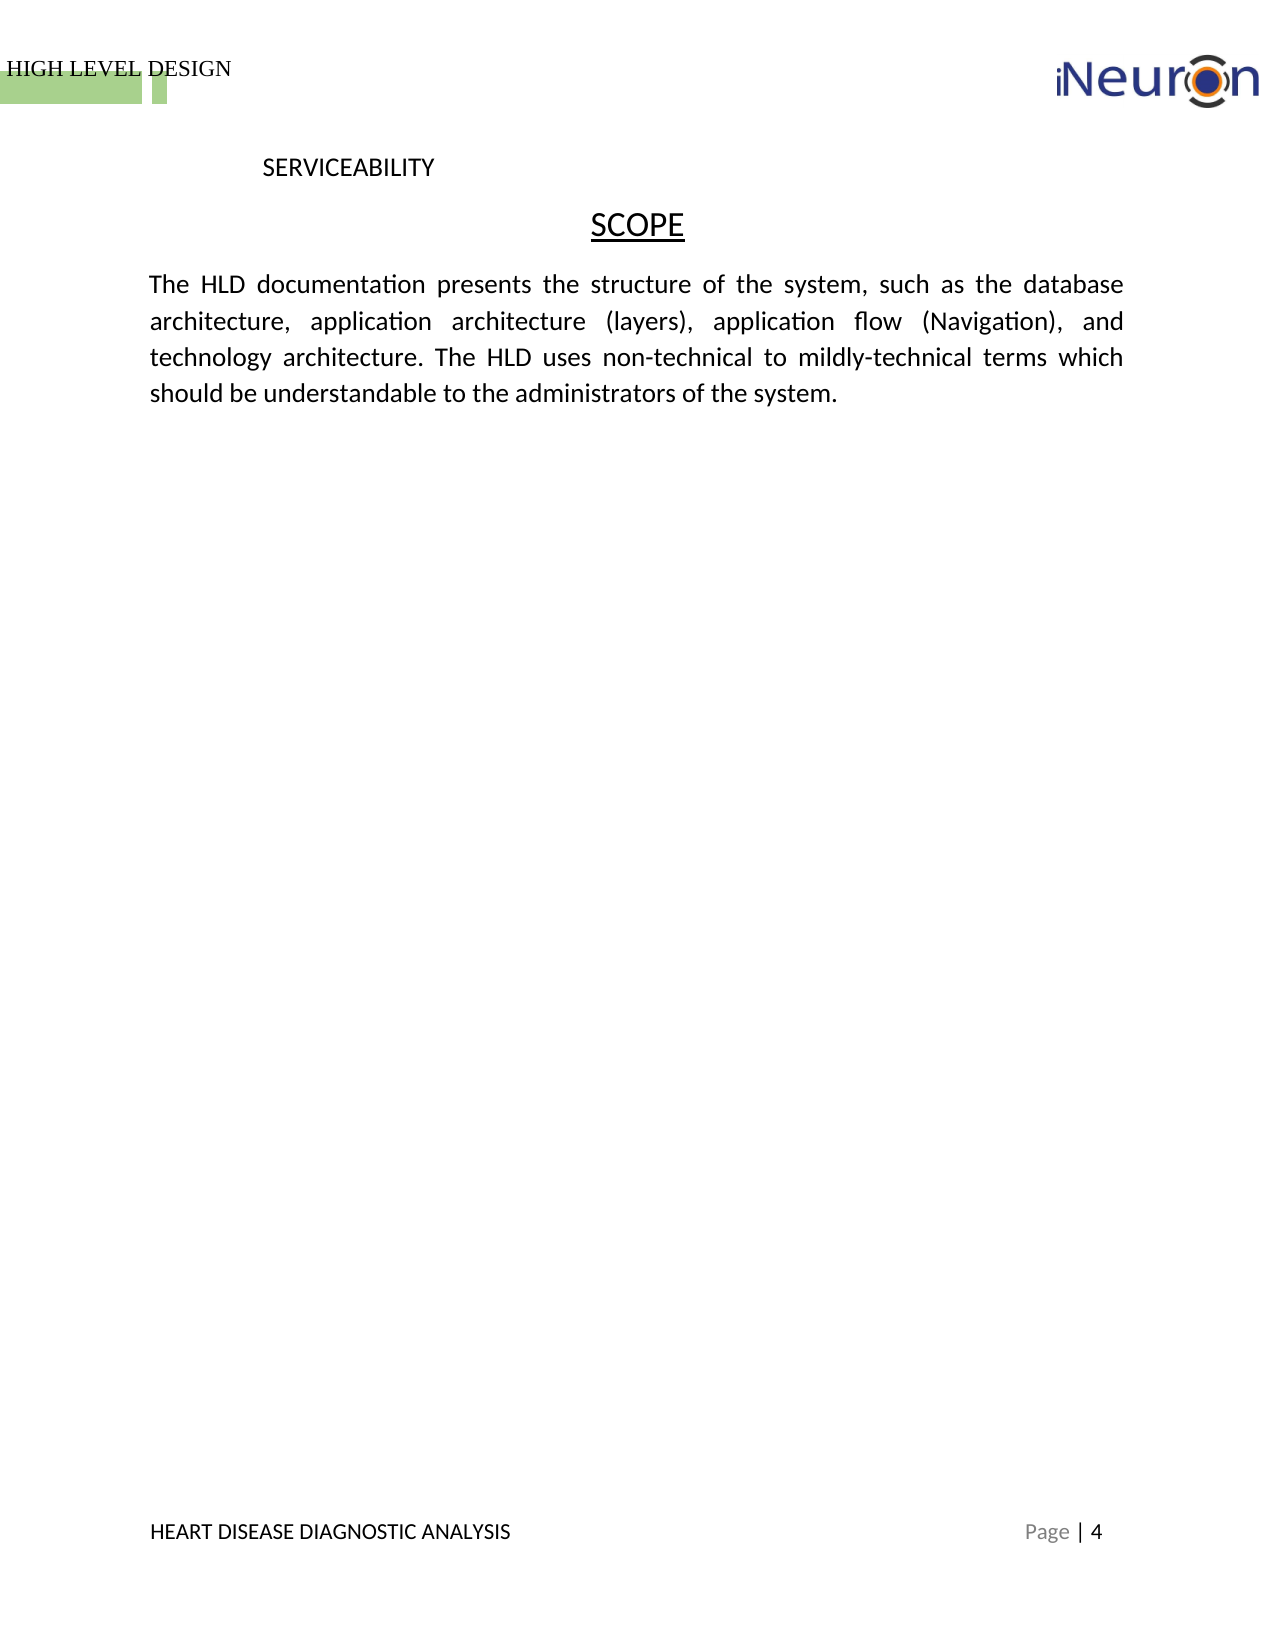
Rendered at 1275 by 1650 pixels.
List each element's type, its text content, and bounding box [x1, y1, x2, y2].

text SERVICEABILITY [262, 150, 1125, 183]
picture [1057, 54, 1259, 108]
text The HLD documentation presents the structure of the system, such as the database architecture, application architecture (layers), application flow (Navigation), and technology architecture. The HLD uses non-technical to mildly-technical terms which should be understandable to the administrators of the system. [148, 267, 1125, 409]
picture [0, 71, 142, 104]
subtitle SCOPE [150, 202, 1125, 246]
picture [152, 71, 167, 104]
